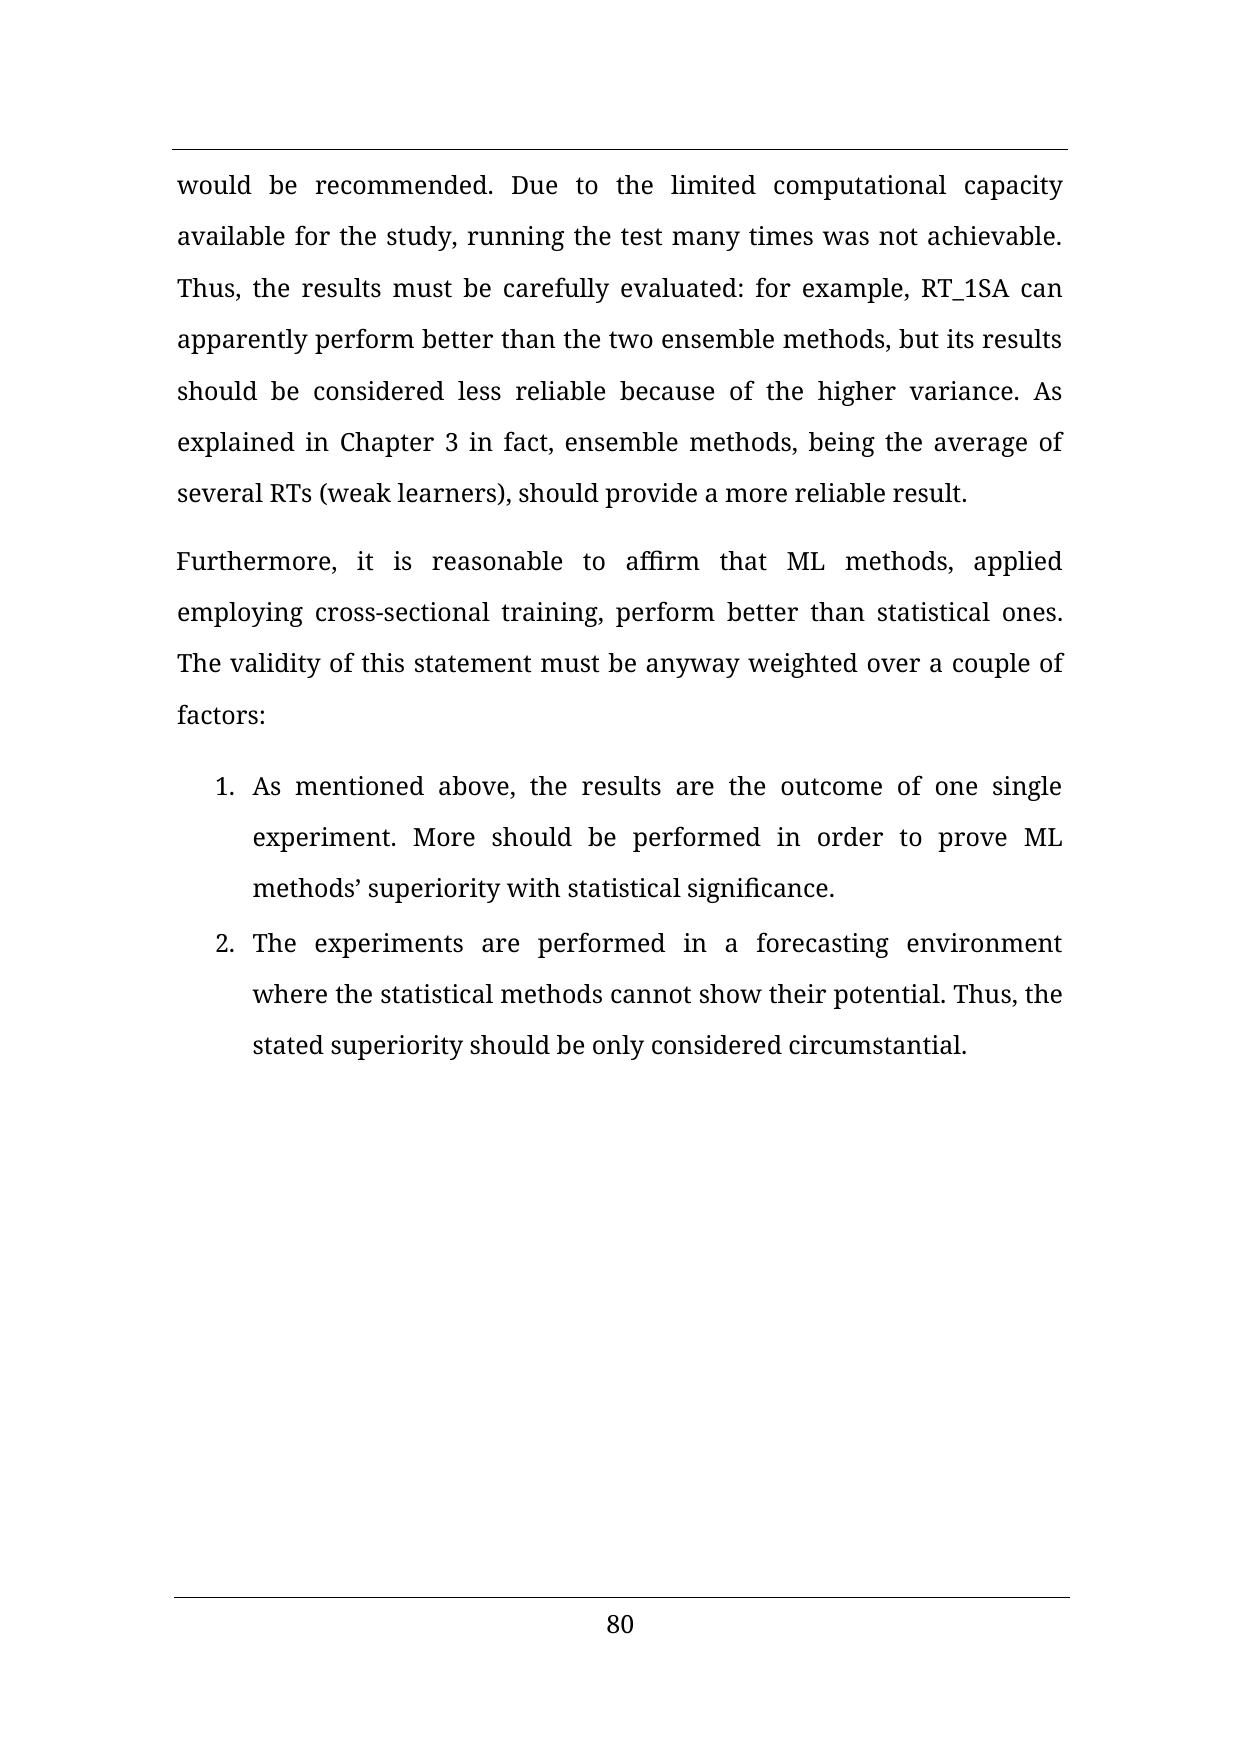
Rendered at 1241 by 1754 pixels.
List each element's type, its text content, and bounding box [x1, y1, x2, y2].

text Furthermore, it is reasonable to affirm that ML methods, applied employing cross-sectional training, perform better than statistical ones. The validity of this statement must be anyway weighted over a couple of factors: [176, 543, 1063, 731]
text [176, 122, 1063, 510]
list As mentioned above, the results are the outcome of one single experiment. More should be performed in order to prove ML methods’ superiority with statistical significance. [215, 768, 1063, 905]
list The experiments are performed in a forecasting environment where the statistical methods cannot show their potential. Thus, the stated superiority should be only considered circumstantial. [215, 925, 1063, 1062]
